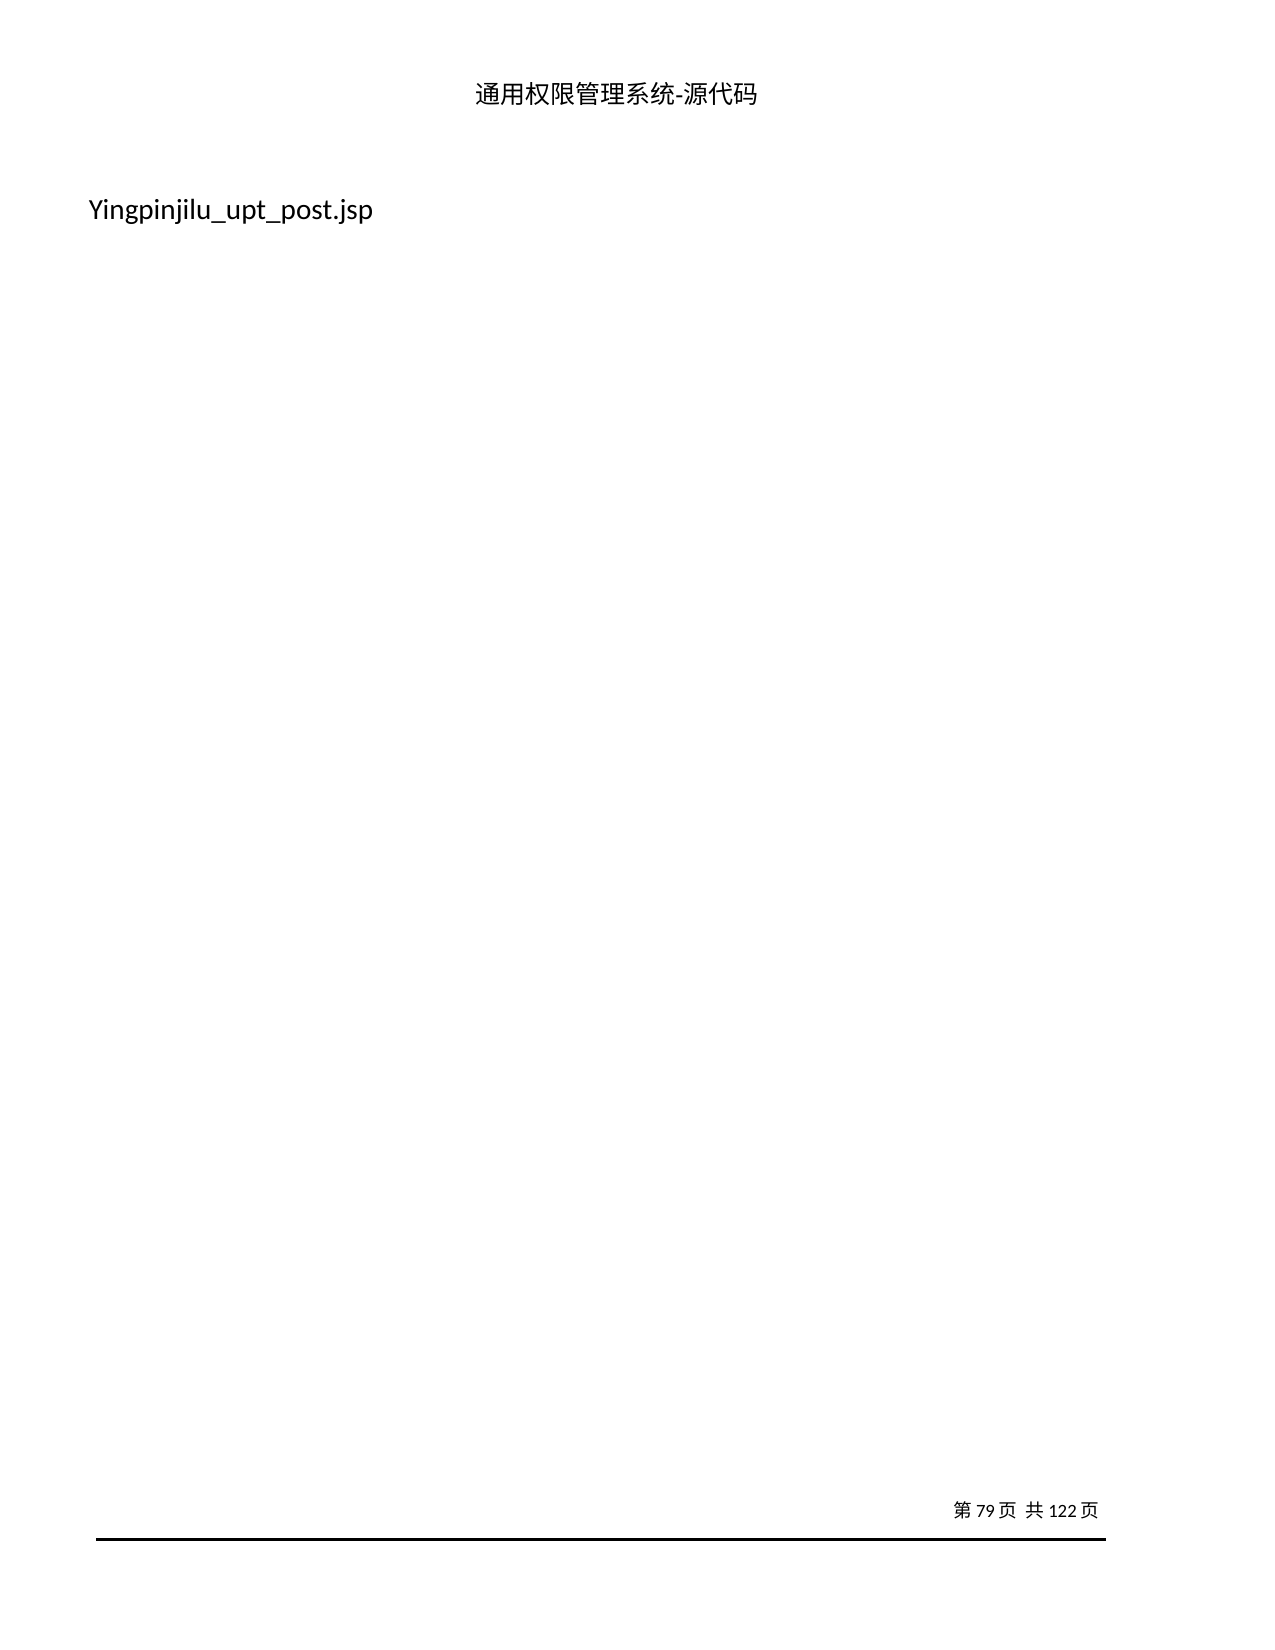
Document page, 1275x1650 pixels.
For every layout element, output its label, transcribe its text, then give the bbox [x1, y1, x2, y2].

list Yingpinjilu_upt_post.jsp [89, 191, 1186, 227]
